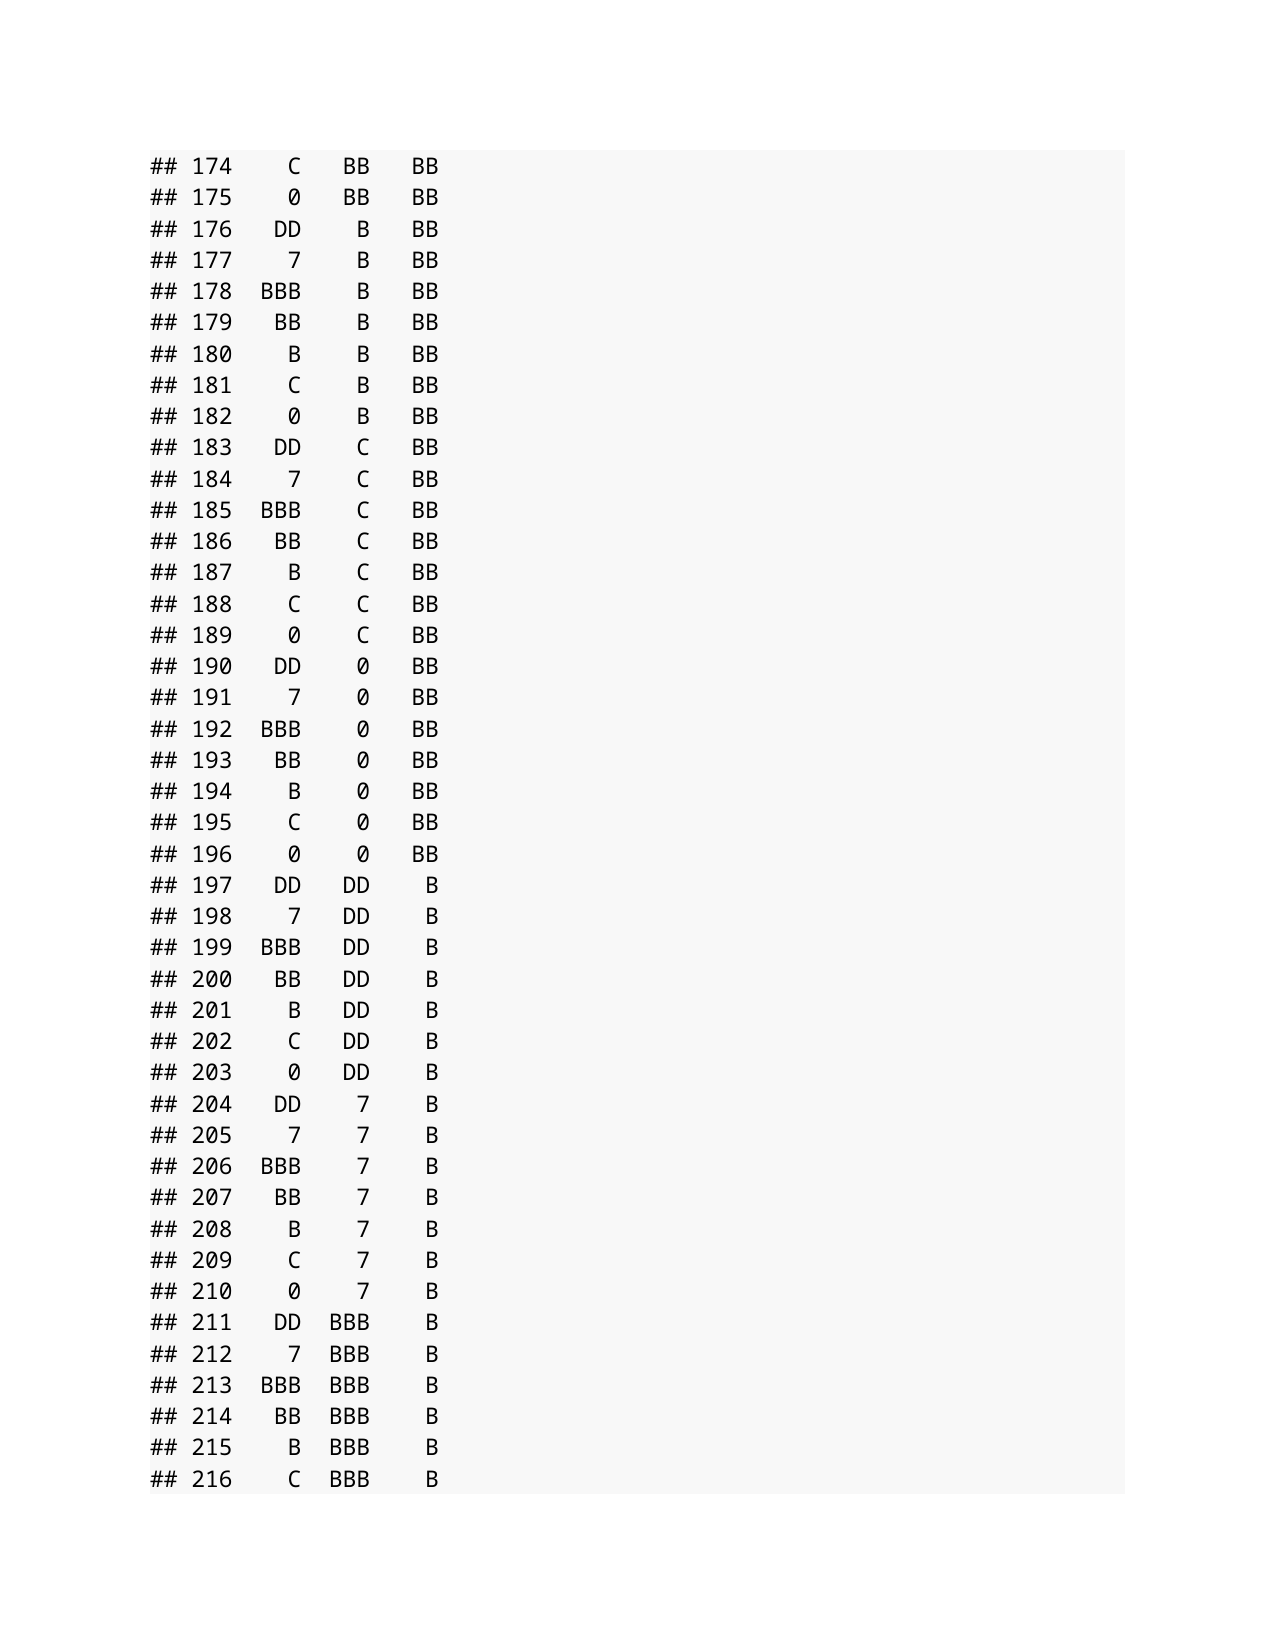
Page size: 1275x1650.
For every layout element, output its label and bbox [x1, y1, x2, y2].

text [150, 150, 1125, 1494]
